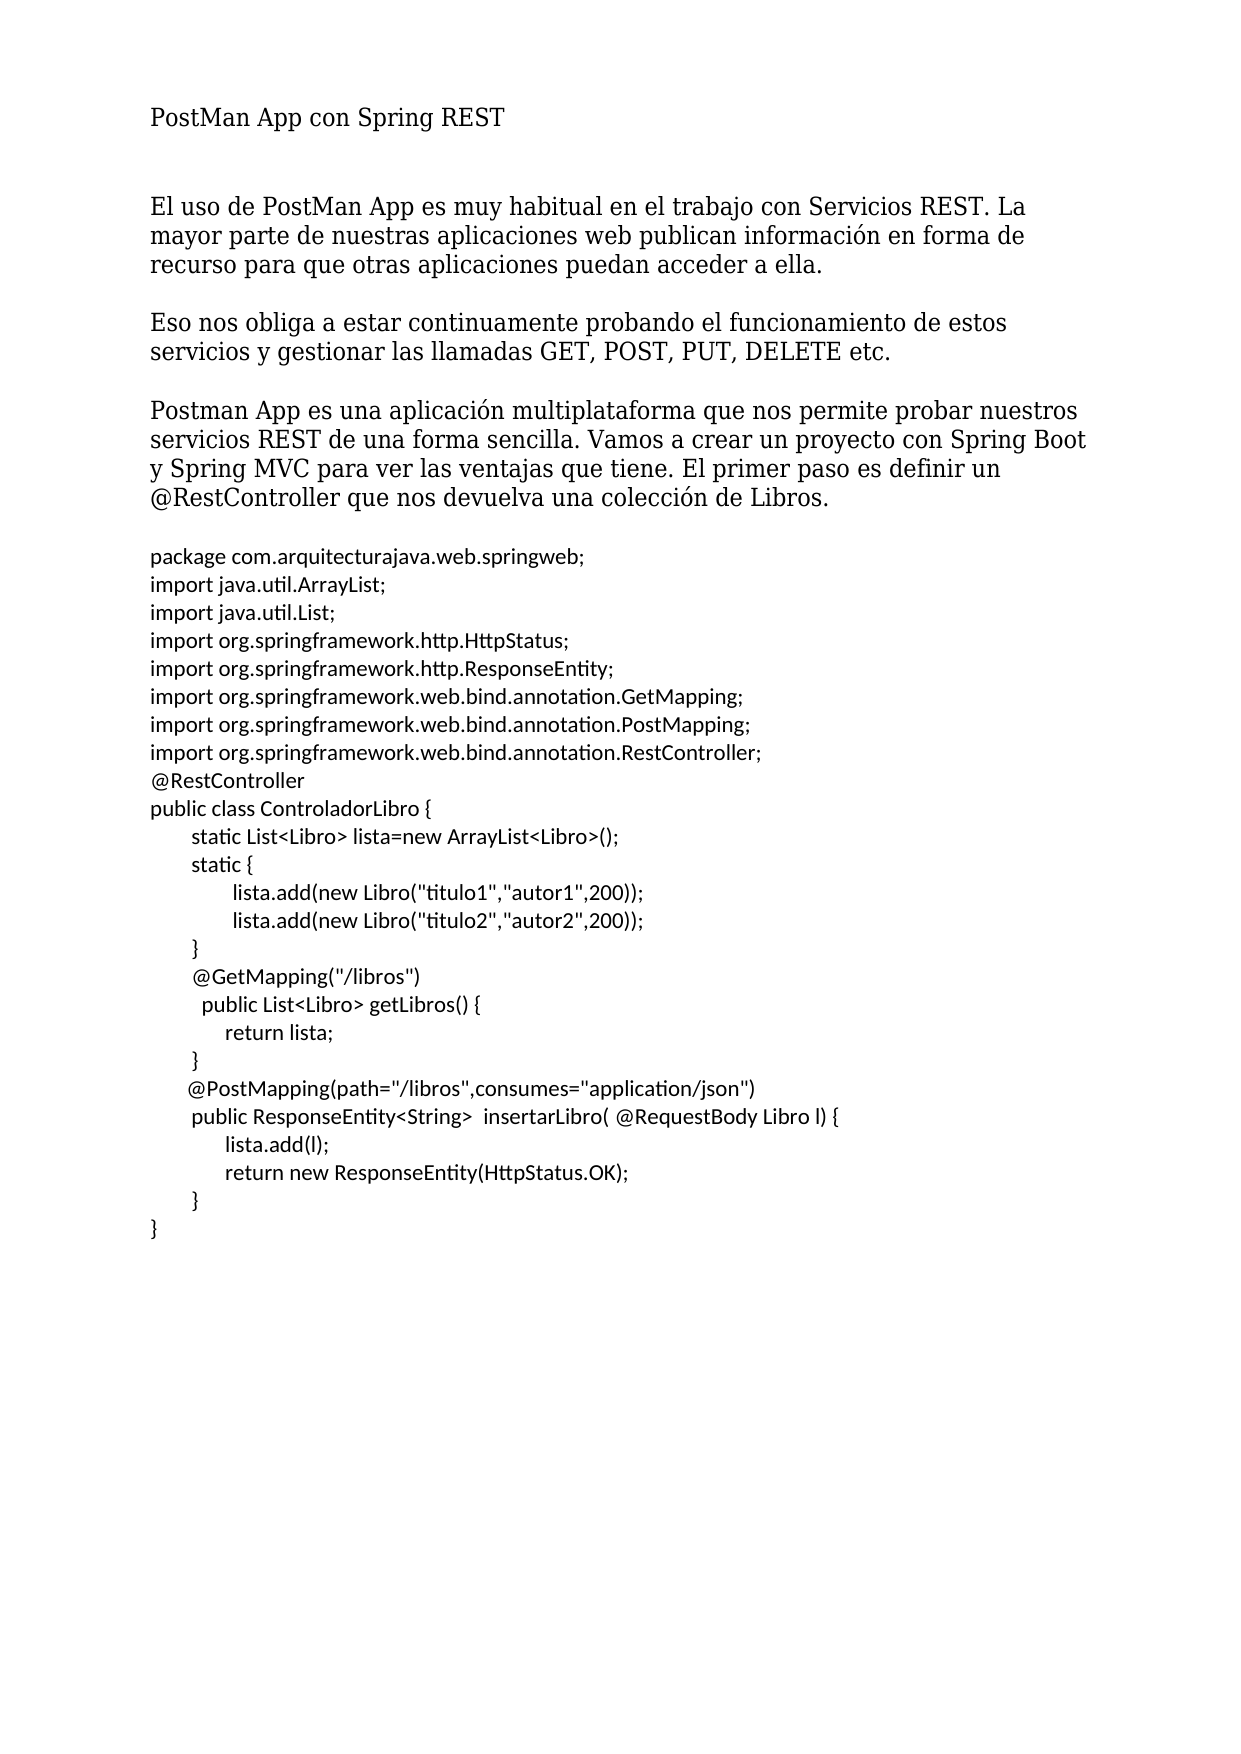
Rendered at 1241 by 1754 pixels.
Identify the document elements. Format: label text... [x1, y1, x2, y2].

text return lista; [150, 1018, 1090, 1046]
text lista.add(new Libro("titulo2","autor2",200)); [150, 906, 1090, 934]
text import org.springframework.web.bind.annotation.PostMapping; [150, 710, 1090, 738]
text Postman App es una aplicación multiplataforma que nos permite probar nuestros servicios REST de una forma sencilla. Vamos a crear un proyecto con Spring Boot y Spring MVC para ver las ventajas que tiene. El primer paso es definir un @RestController que nos devuelva una colección de Libros. [150, 396, 1090, 513]
text import org.springframework.http.HttpStatus; [150, 626, 1090, 654]
text import java.util.ArrayList; [150, 570, 1090, 598]
text import org.springframework.http.ResponseEntity; [150, 654, 1090, 682]
text public List<Libro> getLibros() { [150, 990, 1090, 1018]
text import org.springframework.web.bind.annotation.GetMapping; [150, 682, 1090, 710]
text public class ControladorLibro { [150, 794, 1090, 822]
text package com.arquitecturajava.web.springweb; [150, 542, 1090, 570]
text @GetMapping("/libros") [150, 962, 1090, 990]
text static List<Libro> lista=new ArrayList<Libro>(); [150, 822, 1090, 850]
text } [150, 934, 1090, 962]
text return new ResponseEntity(HttpStatus.OK); [150, 1158, 1090, 1186]
text Eso nos obliga a estar continuamente probando el funcionamiento de estos servicios y gestionar las llamadas GET, POST, PUT, DELETE etc. [150, 308, 1090, 367]
text import java.util.List; [150, 598, 1090, 626]
text static { [150, 850, 1090, 878]
text public ResponseEntity<String> insertarLibro( @RequestBody Libro l) { [150, 1102, 1090, 1130]
text lista.add(l); [150, 1130, 1090, 1158]
text lista.add(new Libro("titulo1","autor1",200)); [150, 878, 1090, 906]
text @RestController [150, 766, 1090, 794]
text El uso de PostMan App es muy habitual en el trabajo con Servicios REST. La mayor parte de nuestras aplicaciones web publican información en forma de recurso para que otras aplicaciones puedan acceder a ella. [150, 192, 1090, 279]
text @PostMapping(path="/libros",consumes="application/json") [150, 1074, 1090, 1102]
text } [150, 1186, 1090, 1214]
text import org.springframework.web.bind.annotation.RestController; [150, 738, 1090, 766]
text } [150, 1046, 1090, 1074]
text } [150, 1214, 1090, 1242]
